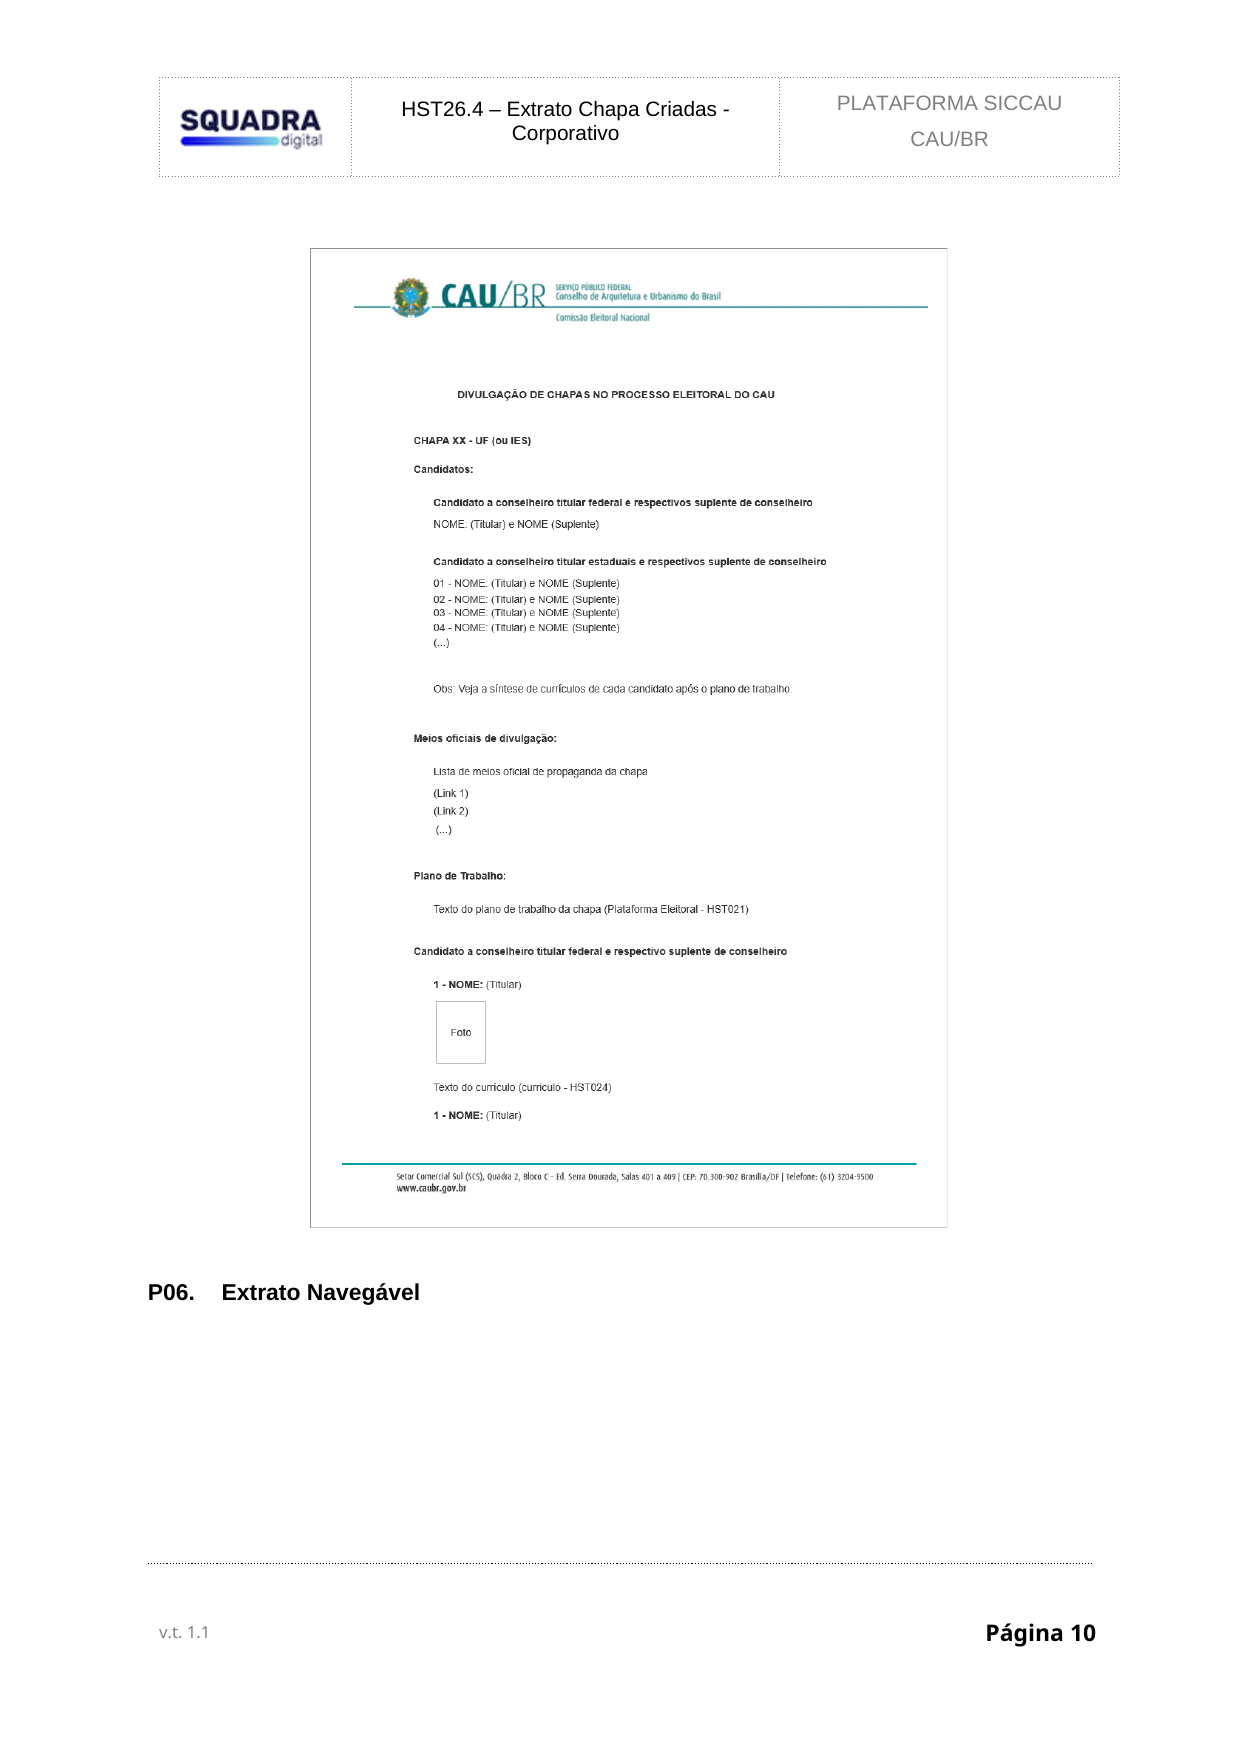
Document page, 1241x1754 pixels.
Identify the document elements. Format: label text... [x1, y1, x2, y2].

picture [292, 225, 948, 1228]
list Extrato Navegável [148, 1278, 1092, 1305]
picture [173, 107, 338, 159]
